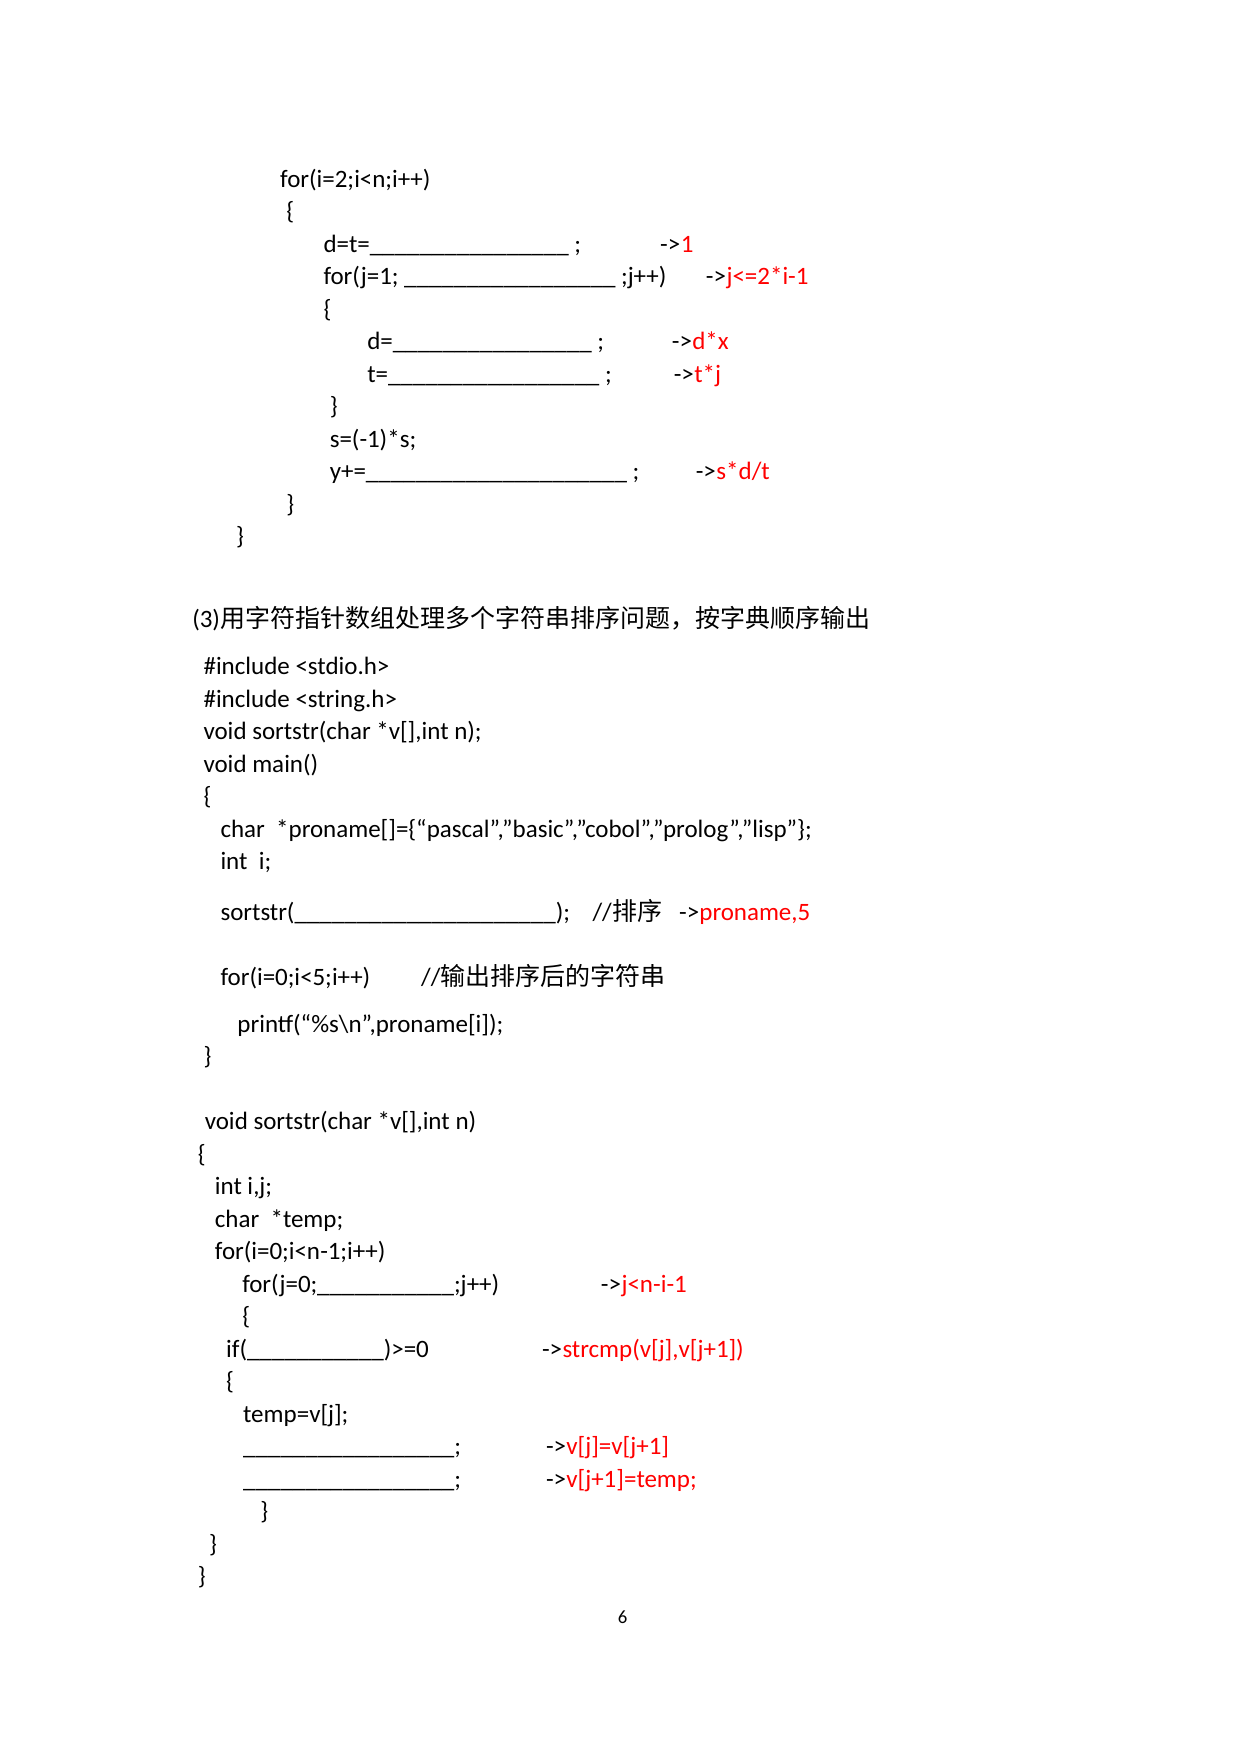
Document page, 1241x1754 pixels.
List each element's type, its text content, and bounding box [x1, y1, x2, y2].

text { [192, 1137, 1053, 1169]
text void sortstr(char *v[],int n) [192, 1104, 1053, 1137]
text } [236, 487, 1053, 519]
text int i,j; [192, 1169, 1053, 1202]
text } [192, 519, 1053, 552]
text for(i=0;i<n-1;i++) [192, 1234, 1053, 1267]
text void main() [192, 747, 1053, 779]
text for(j=0;___________;j++) ->j<n-i-1 [192, 1267, 1053, 1299]
text } [192, 1559, 1053, 1592]
text } [279, 389, 1053, 422]
text sortstr(_____________________); //排序 ->proname,5 [192, 877, 1053, 942]
text (3)用字符指针数组处理多个字符串排序问题，按字典顺序输出 [192, 584, 1053, 649]
text for(j=1; _________________ ;j++) ->j<=2*i-1 [236, 259, 1053, 292]
text d=t=________________ ; ->1 [236, 227, 1053, 259]
text #include <string.h> [192, 682, 1053, 714]
text d=________________ ; ->d*x [236, 324, 1053, 357]
text { [236, 194, 1053, 227]
text void sortstr(char *v[],int n); [192, 714, 1053, 747]
text char *proname[]={“pascal”,”basic”,”cobol”,”prolog”,”lisp”}; [192, 812, 1053, 844]
text } [192, 1527, 1053, 1559]
text int i; [192, 844, 1053, 877]
text } [192, 1494, 1053, 1527]
text char *temp; [192, 1202, 1053, 1234]
text if(___________)>=0 ->strcmp(v[j],v[j+1]) [192, 1332, 1053, 1364]
text _________________; ->v[j]=v[j+1] [192, 1429, 1053, 1462]
text temp=v[j]; [192, 1397, 1053, 1429]
text _________________; ->v[j+1]=temp; [192, 1462, 1053, 1494]
text { [192, 779, 1053, 812]
text { [236, 292, 1053, 324]
text t=_________________ ; ->t*j [236, 357, 1053, 389]
text s=(-1)*s; [279, 422, 1053, 454]
text printf(“%s\n”,proname[i]); [192, 1007, 1053, 1039]
text for(i=2;i<n;i++) [236, 162, 1053, 194]
text y+=_____________________ ; ->s*d/t [279, 454, 1053, 487]
text #include <stdio.h> [192, 649, 1053, 682]
text { [192, 1364, 1053, 1397]
text { [192, 1299, 1053, 1332]
text } [192, 1039, 1053, 1072]
text for(i=0;i<5;i++) //输出排序后的字符串 [192, 942, 1053, 1007]
